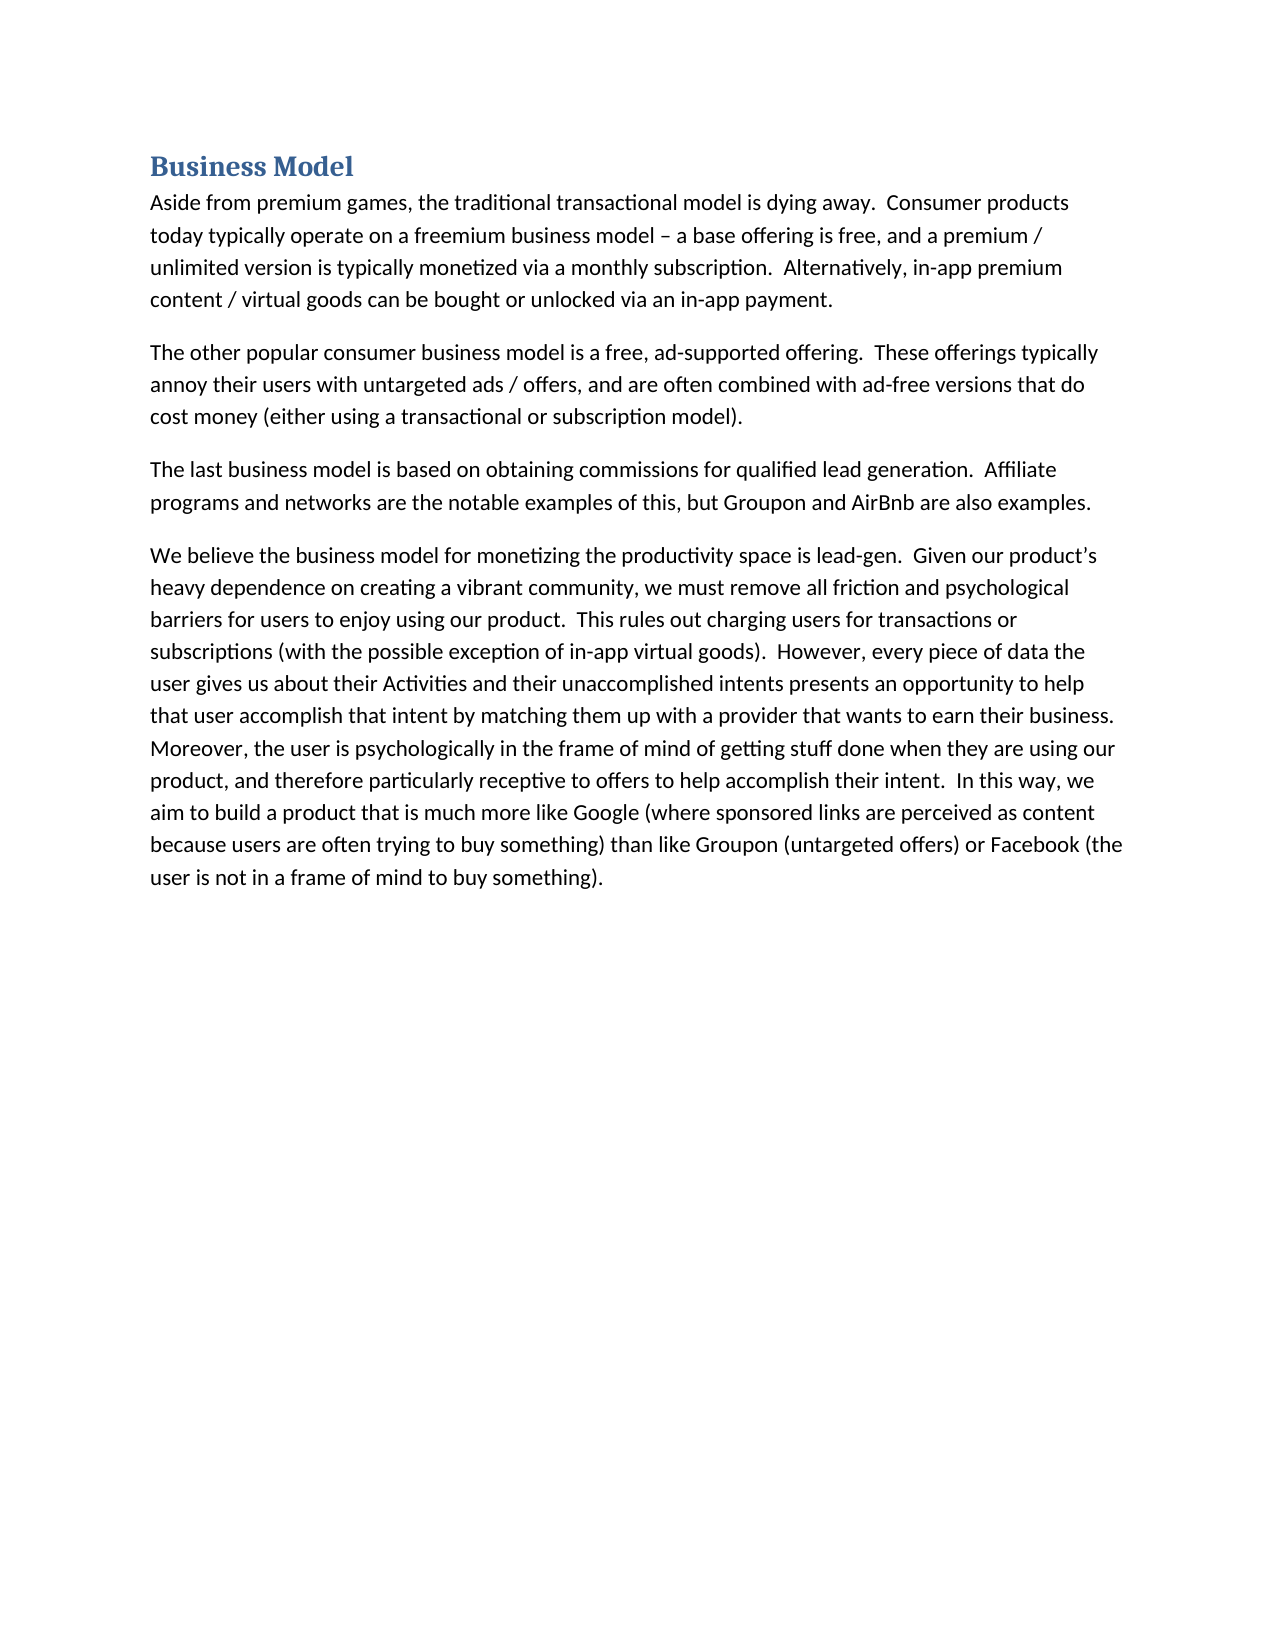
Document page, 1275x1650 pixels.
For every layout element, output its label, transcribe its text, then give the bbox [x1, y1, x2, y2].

text The other popular consumer business model is a free, ad-supported offering. These offerings typically annoy their users with untargeted ads / offers, and are often combined with ad-free versions that do cost money (either using a transactional or subscription model). [150, 338, 1125, 431]
text Aside from premium games, the traditional transactional model is dying away. Consumer products today typically operate on a freemium business model – a base offering is free, and a premium / unlimited version is typically monetized via a monthly subscription. Alternatively, in-app premium content / virtual goods can be bought or unlocked via an in-app payment. [150, 188, 1125, 313]
text We believe the business model for monetizing the productivity space is lead-gen. Given our product’s heavy dependence on creating a vibrant community, we must remove all friction and psychological barriers for users to enjoy using our product. This rules out charging users for transactions or subscriptions (with the possible exception of in-app virtual goods). However, every piece of data the user gives us about their Activities and their unaccomplished intents presents an opportunity to help that user accomplish that intent by matching them up with a provider that wants to earn their business. Moreover, the user is psychologically in the frame of mind of getting stuff done when they are using our product, and therefore particularly receptive to offers to help accomplish their intent. In this way, we aim to build a product that is much more like Google (where sponsored links are perceived as content because users are often trying to buy something) than like Groupon (untargeted offers) or Facebook (the user is not in a frame of mind to buy something). [150, 541, 1125, 891]
subtitle Business Model [150, 150, 1125, 183]
text The last business model is based on obtaining commissions for qualified lead generation. Affiliate programs and networks are the notable examples of this, but Groupon and AirBnb are also examples. [150, 456, 1125, 516]
